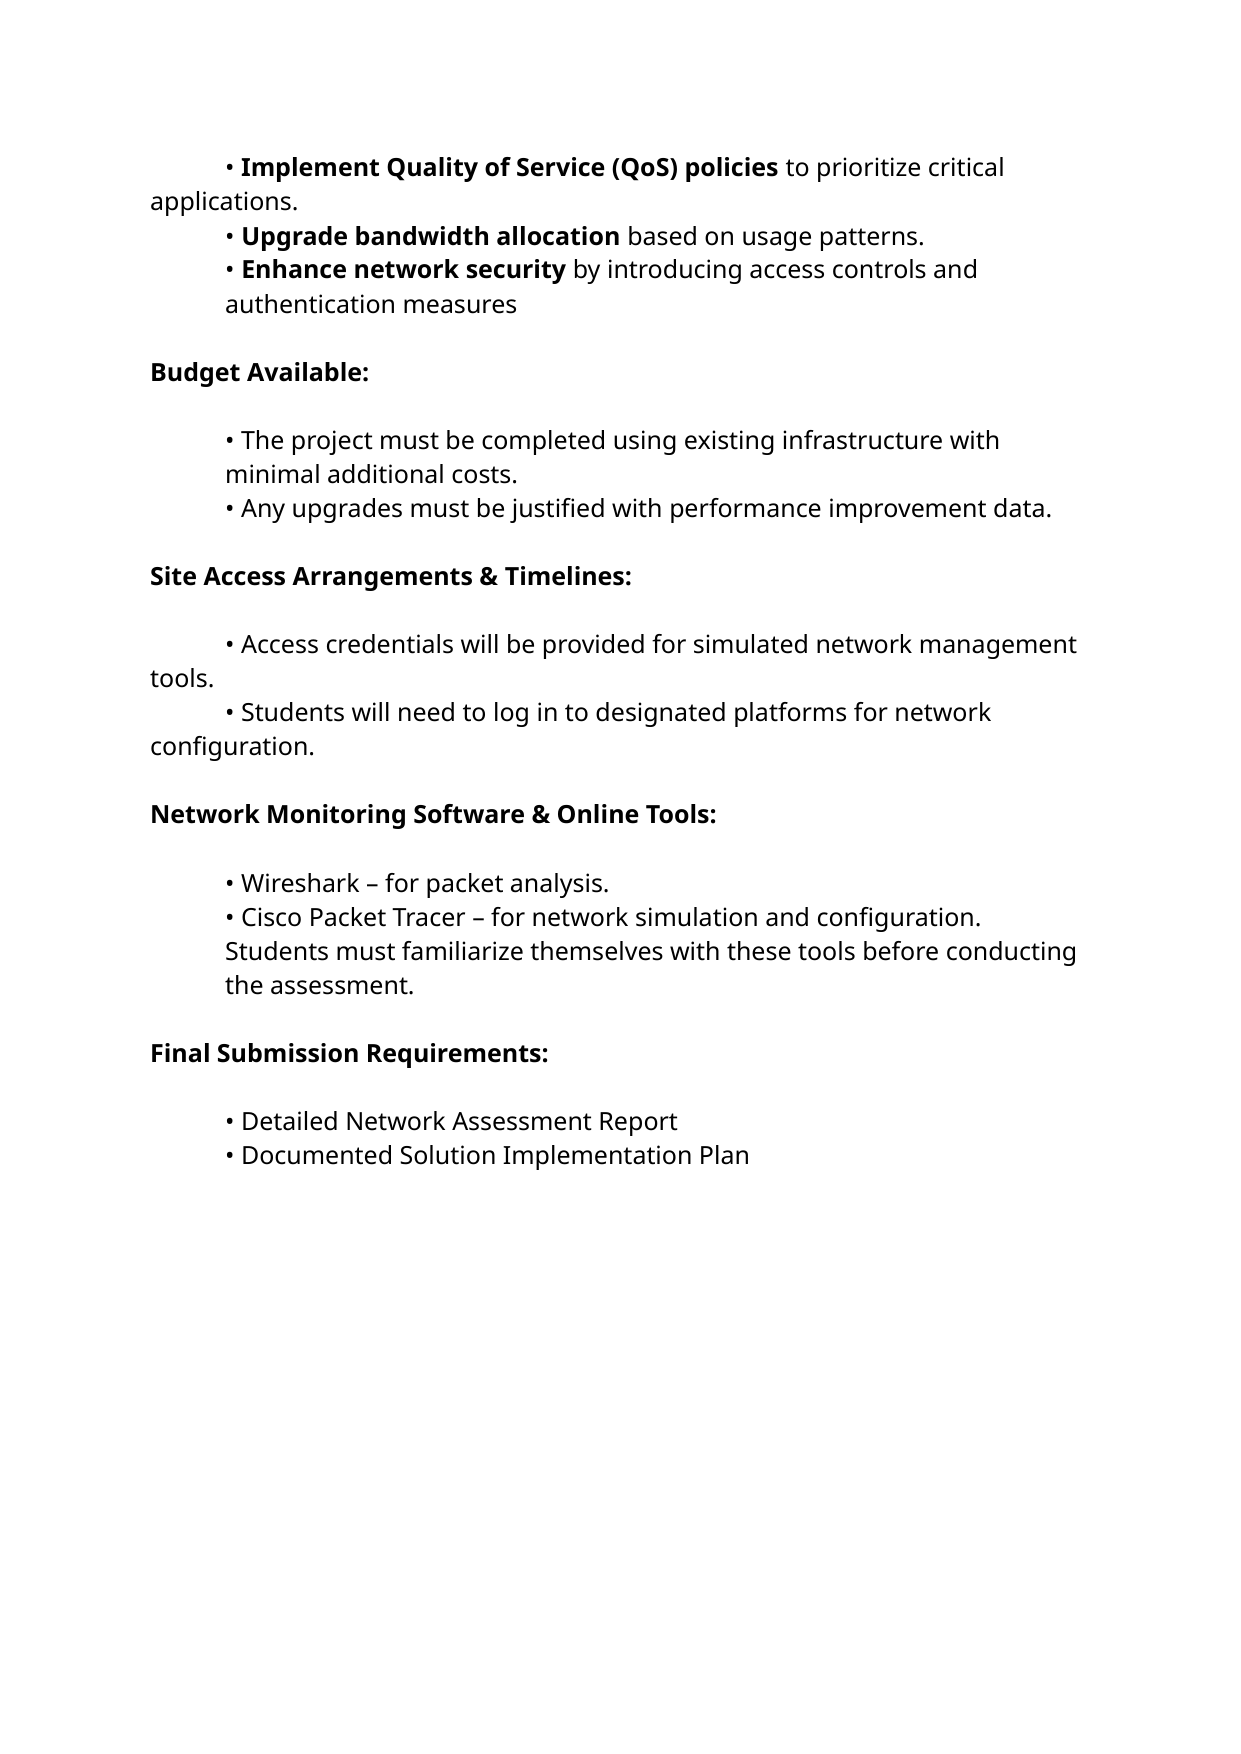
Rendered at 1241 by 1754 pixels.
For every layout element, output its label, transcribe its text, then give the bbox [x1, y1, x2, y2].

text • The project must be completed using existing infrastructure with minimal additional costs. [225, 422, 1090, 491]
text • Wireshark – for packet analysis. [150, 865, 1090, 899]
text Network Monitoring Software & Online Tools: [150, 797, 1090, 831]
text • Enhance network security by introducing access controls and authentication measures [225, 252, 1090, 320]
text Final Submission Requirements: [150, 1036, 1090, 1070]
text • Implement Quality of Service (QoS) policies to prioritize critical applications. [150, 150, 1090, 218]
text • Documented Solution Implementation Plan [150, 1138, 1090, 1172]
text Students must familiarize themselves with these tools before conducting the assessment. [225, 933, 1090, 1002]
text • Access credentials will be provided for simulated network management tools. [150, 627, 1090, 695]
text • Students will need to log in to designated platforms for network configuration. [150, 695, 1090, 763]
text Site Access Arrangements & Timelines: [150, 559, 1090, 593]
text • Cisco Packet Tracer – for network simulation and configuration. [150, 899, 1090, 933]
text • Any upgrades must be justified with performance improvement data. [150, 491, 1090, 525]
text Budget Available: [150, 354, 1090, 388]
text • Detailed Network Assessment Report [150, 1104, 1090, 1138]
text • Upgrade bandwidth allocation based on usage patterns. [150, 218, 1090, 252]
